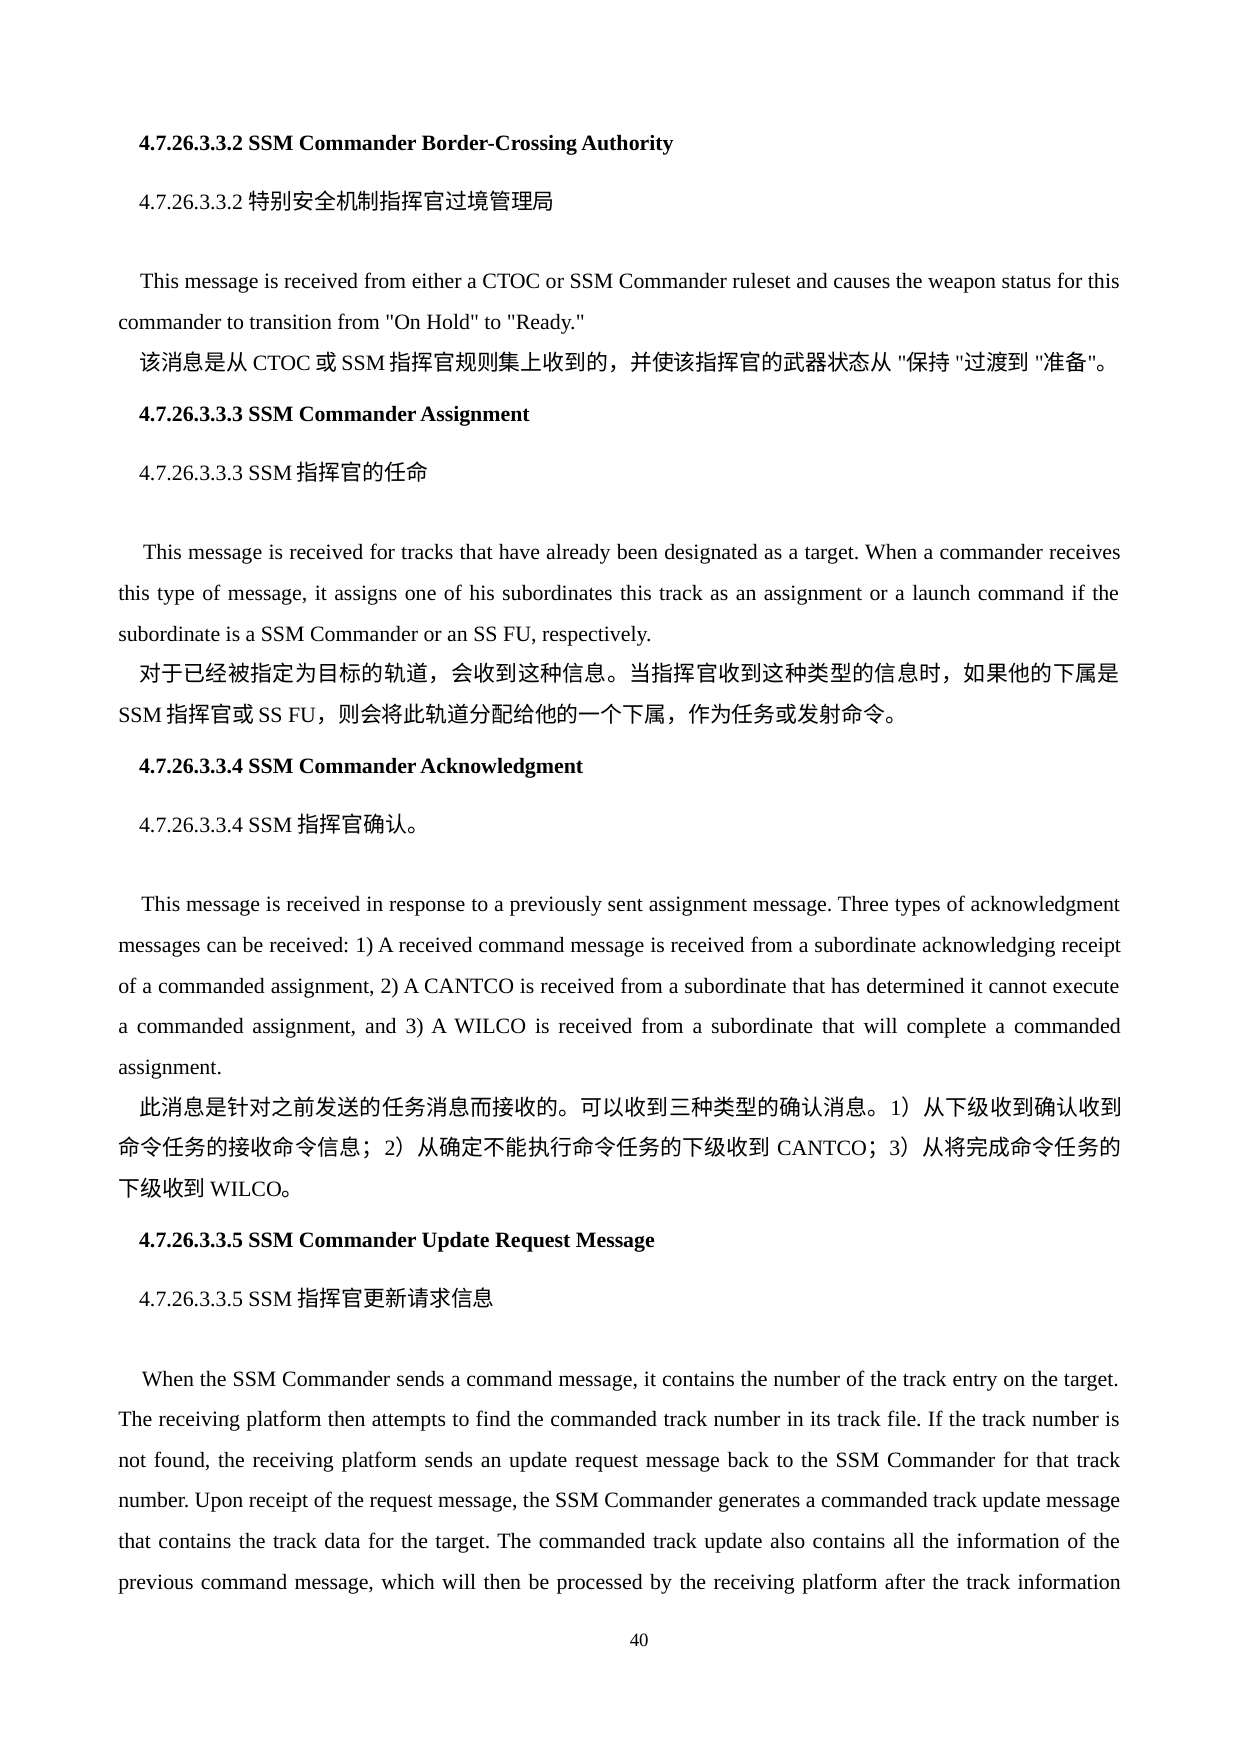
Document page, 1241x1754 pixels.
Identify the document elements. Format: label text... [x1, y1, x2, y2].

subtitle 4.7.26.3.3.4 SSM Commander Acknowledgment [118, 749, 1122, 782]
text 4.7.26.3.3.3 SSM指挥官的任命 [118, 454, 1122, 487]
text This message is received from either a CTOC or SSM Commander ruleset and causes the weapon status for this commander to transition from "On Hold" to "Ready." [118, 224, 1122, 338]
subtitle 4.7.26.3.3.5 SSM Commander Update Request Message [118, 1223, 1122, 1256]
text 对于已经被指定为目标的轨道，会收到这种信息。当指挥官收到这种类型的信息时，如果他的下属是SSM指挥官或SS FU，则会将此轨道分配给他的一个下属，作为任务或发射命令。 [118, 656, 1122, 729]
text 4.7.26.3.3.5 SSM 指挥官更新请求信息 [118, 1281, 1122, 1313]
text 该消息是从CTOC或SSM指挥官规则集上收到的，并使该指挥官的武器状态从 "保持 "过渡到 "准备"。 [118, 344, 1122, 377]
text 4.7.26.3.3.2 特别安全机制指挥官过境管理局 [118, 184, 1122, 216]
text 4.7.26.3.3.4 SSM 指挥官确认。 [118, 807, 1122, 839]
text This message is received in response to a previously sent assignment message. Three types of acknowledgment messages can be received: 1) A received command message is received from a subordinate acknowledging receipt of a commanded assignment, 2) A CANTCO is received from a subordinate that has determined it cannot execute a commanded assignment, and 3) A WILCO is received from a subordinate that will complete a commanded assignment. [118, 847, 1122, 1083]
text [118, 1321, 1122, 1597]
text 此消息是针对之前发送的任务消息而接收的。可以收到三种类型的确认消息。1）从下级收到确认收到命令任务的接收命令信息；2）从确定不能执行命令任务的下级收到CANTCO；3）从将完成命令任务的下级收到WILCO。 [118, 1089, 1122, 1203]
text This message is received for tracks that have already been designated as a target. When a commander receives this type of message, it assigns one of his subordinates this track as an assignment or a launch command if the subordinate is a SSM Commander or an SS FU, respectively. [118, 495, 1122, 649]
subtitle 4.7.26.3.3.3 SSM Commander Assignment [118, 397, 1122, 429]
subtitle 4.7.26.3.3.2 SSM Commander Border-Crossing Authority [118, 126, 1122, 158]
